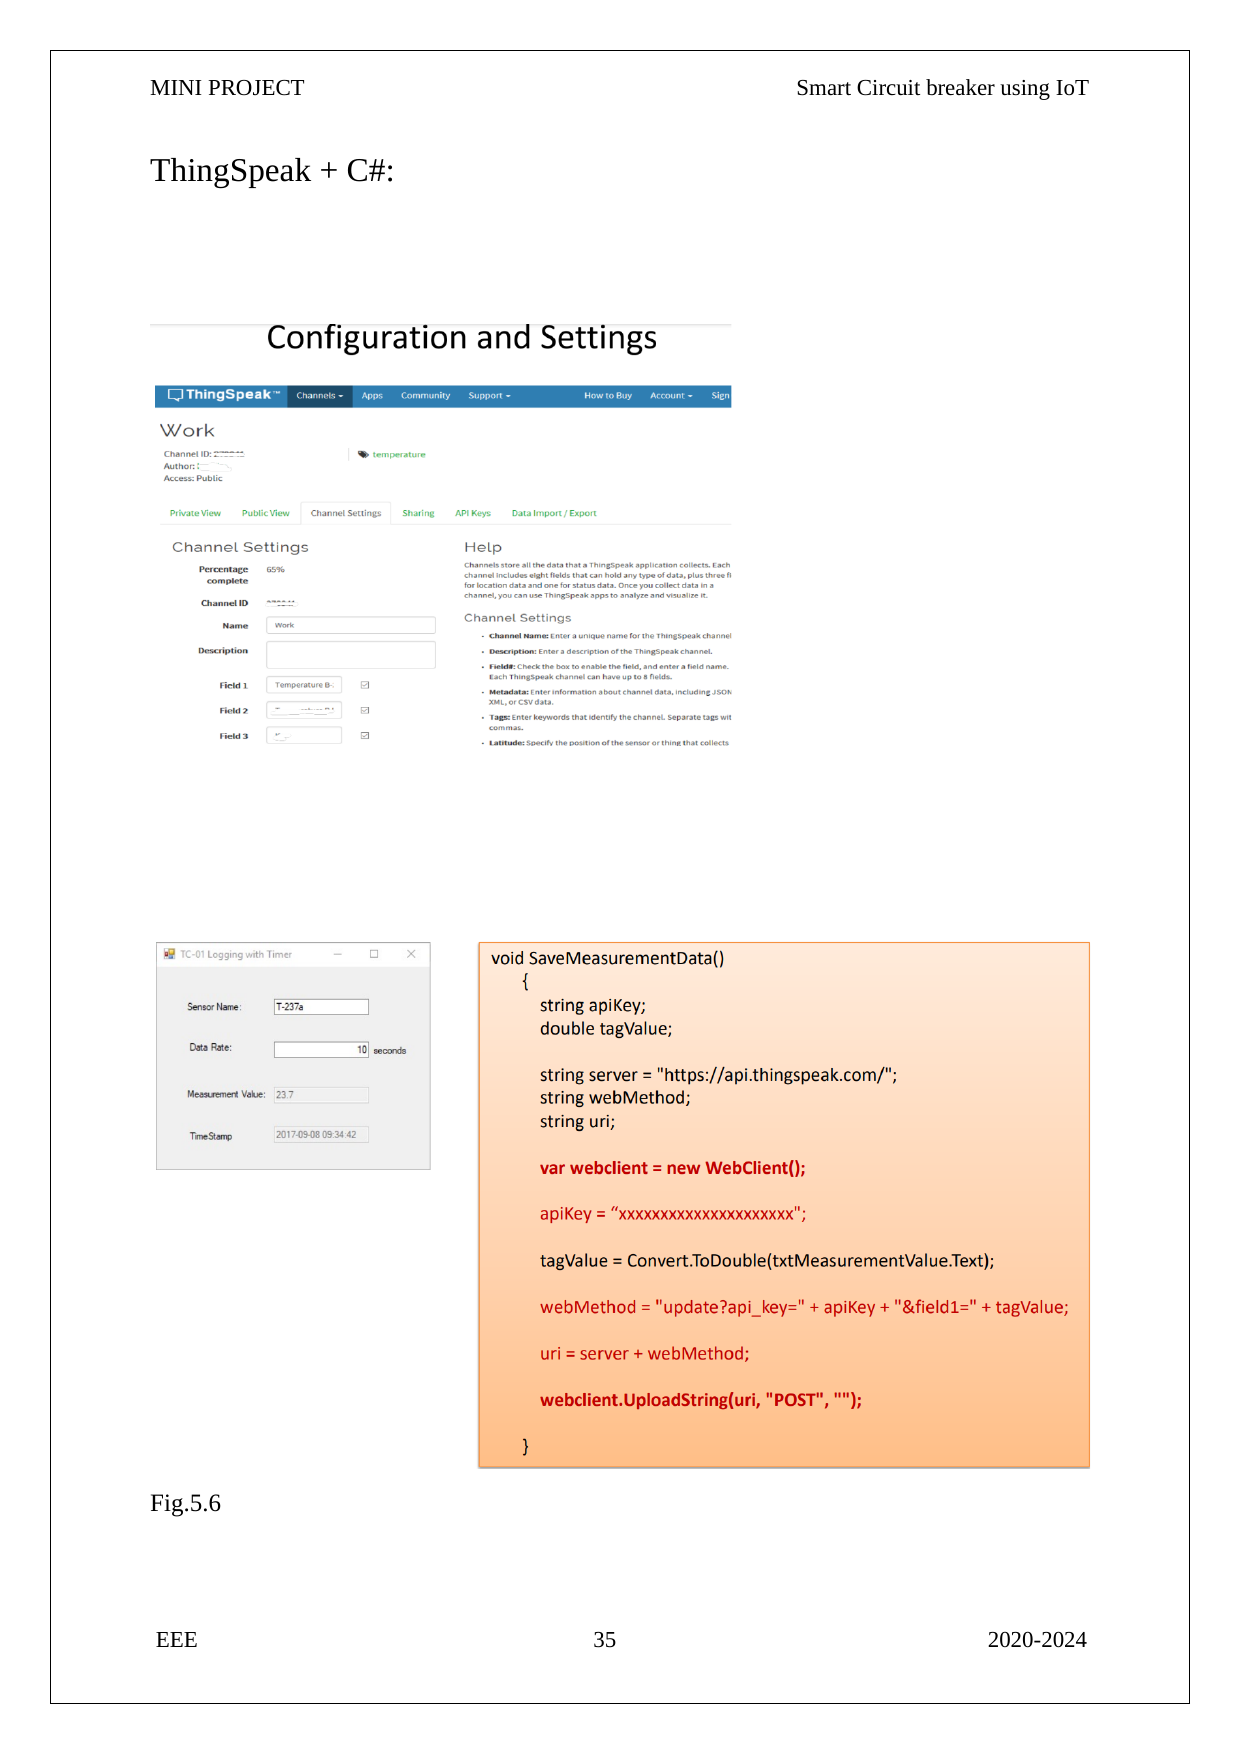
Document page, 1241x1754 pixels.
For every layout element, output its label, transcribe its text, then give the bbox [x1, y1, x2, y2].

picture [150, 934, 1091, 1469]
text ThingSpeak + C#: [150, 150, 1090, 188]
picture [150, 324, 732, 746]
text Fig.5.6 [150, 1488, 1090, 1516]
